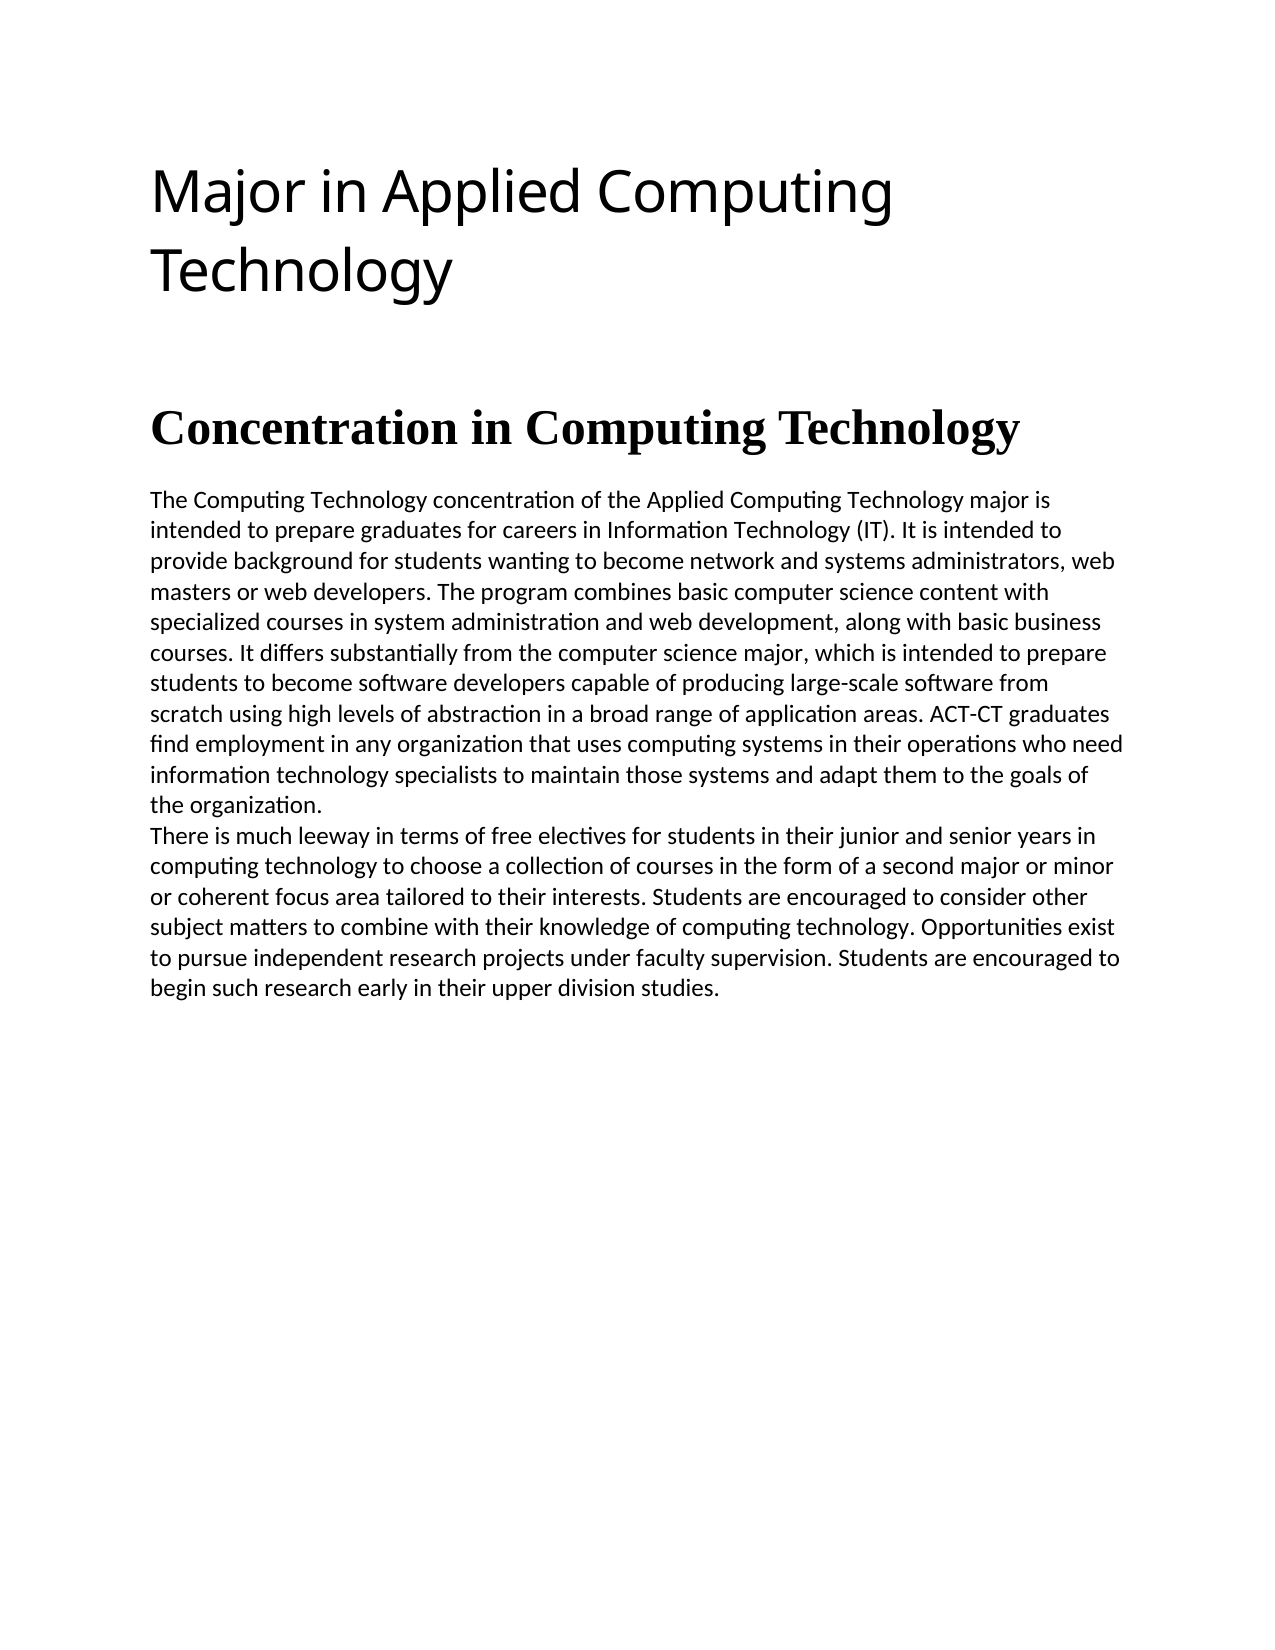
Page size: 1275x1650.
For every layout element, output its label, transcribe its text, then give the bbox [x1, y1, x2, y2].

text The Computing Technology concentration of the Applied Computing Technology major is intended to prepare graduates for careers in Information Technology (IT). It is intended to provide background for students wanting to become network and systems administrators, web masters or web developers. The program combines basic computer science content with specialized courses in system administration and web development, along with basic business courses. It differs substantially from the computer science major, which is intended to prepare students to become software developers capable of producing large-scale software from scratch using high levels of abstraction in a broad range of application areas. ACT-CT graduates find employment in any organization that uses computing systems in their operations who need information technology specialists to maintain those systems and adapt them to the goals of the organization. [150, 484, 1125, 820]
title Major in Applied Computing Technology [150, 150, 1125, 309]
text There is much leeway in terms of free electives for students in their junior and senior years in computing technology to choose a collection of courses in the form of a second major or minor or coherent focus area tailored to their interests. Students are encouraged to consider other subject matters to combine with their knowledge of computing technology. Opportunities exist to pursue independent research projects under faculty supervision. Students are encouraged to begin such research early in their upper division studies. [150, 820, 1125, 1003]
subtitle Concentration in Computing Technology [150, 397, 1125, 455]
